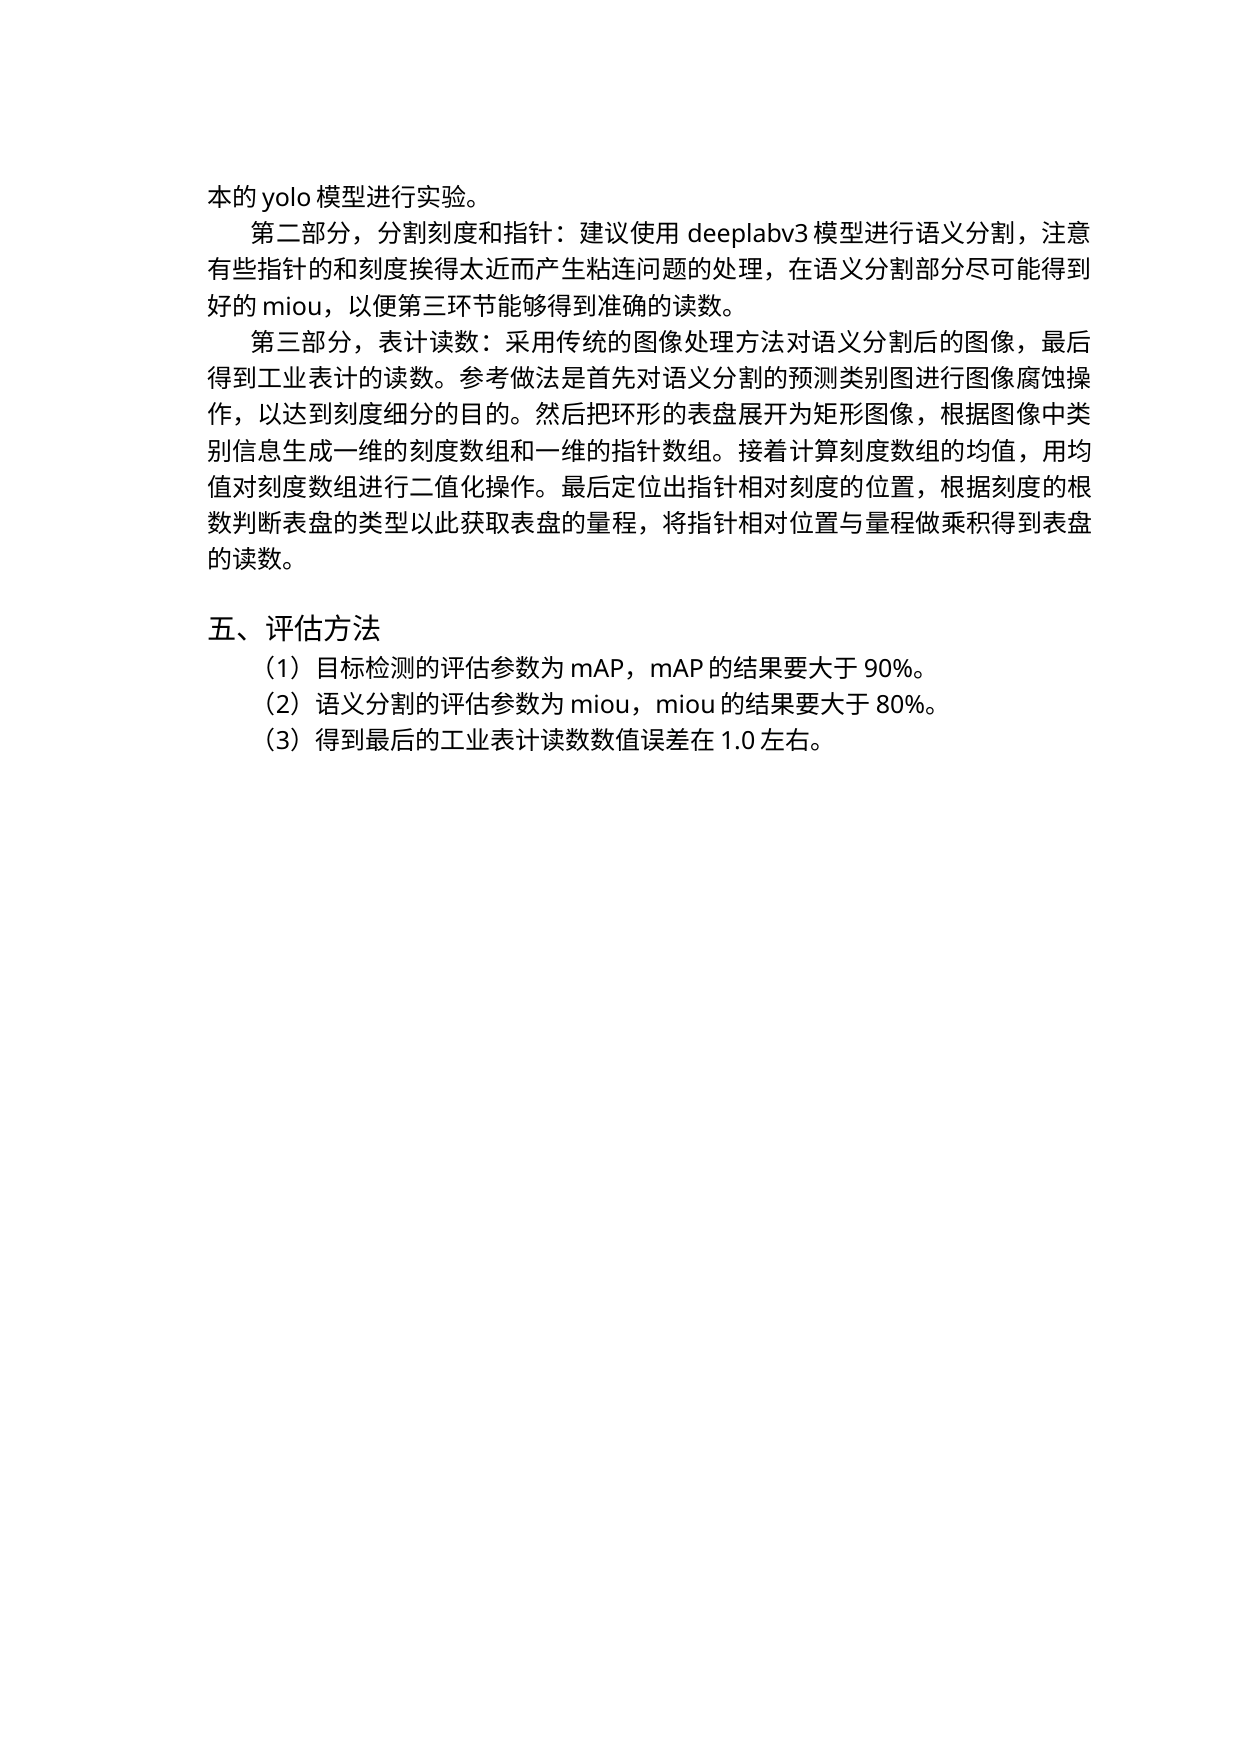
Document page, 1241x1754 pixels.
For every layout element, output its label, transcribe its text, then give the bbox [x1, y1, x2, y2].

text 五、评估方法 [207, 606, 1092, 648]
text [207, 177, 1092, 213]
text （2）语义分割的评估参数为miou，miou的结果要大于80%。 [207, 684, 1092, 721]
text （1）目标检测的评估参数为mAP，mAP的结果要大于90%。 [207, 648, 1092, 684]
text （3）得到最后的工业表计读数数值误差在1.0左右。 [207, 721, 1092, 757]
text 第二部分，分割刻度和指针：建议使用deeplabv3模型进行语义分割，注意有些指针的和刻度挨得太近而产生粘连问题的处理，在语义分割部分尽可能得到好的miou，以便第三环节能够得到准确的读数。 [207, 213, 1092, 322]
text 第三部分，表计读数：采用传统的图像处理方法对语义分割后的图像，最后得到工业表计的读数。参考做法是首先对语义分割的预测类别图进行图像腐蚀操作，以达到刻度细分的目的。然后把环形的表盘展开为矩形图像，根据图像中类别信息生成一维的刻度数组和一维的指针数组。接着计算刻度数组的均值，用均值对刻度数组进行二值化操作。最后定位出指针相对刻度的位置，根据刻度的根数判断表盘的类型以此获取表盘的量程，将指针相对位置与量程做乘积得到表盘的读数。 [207, 322, 1092, 576]
